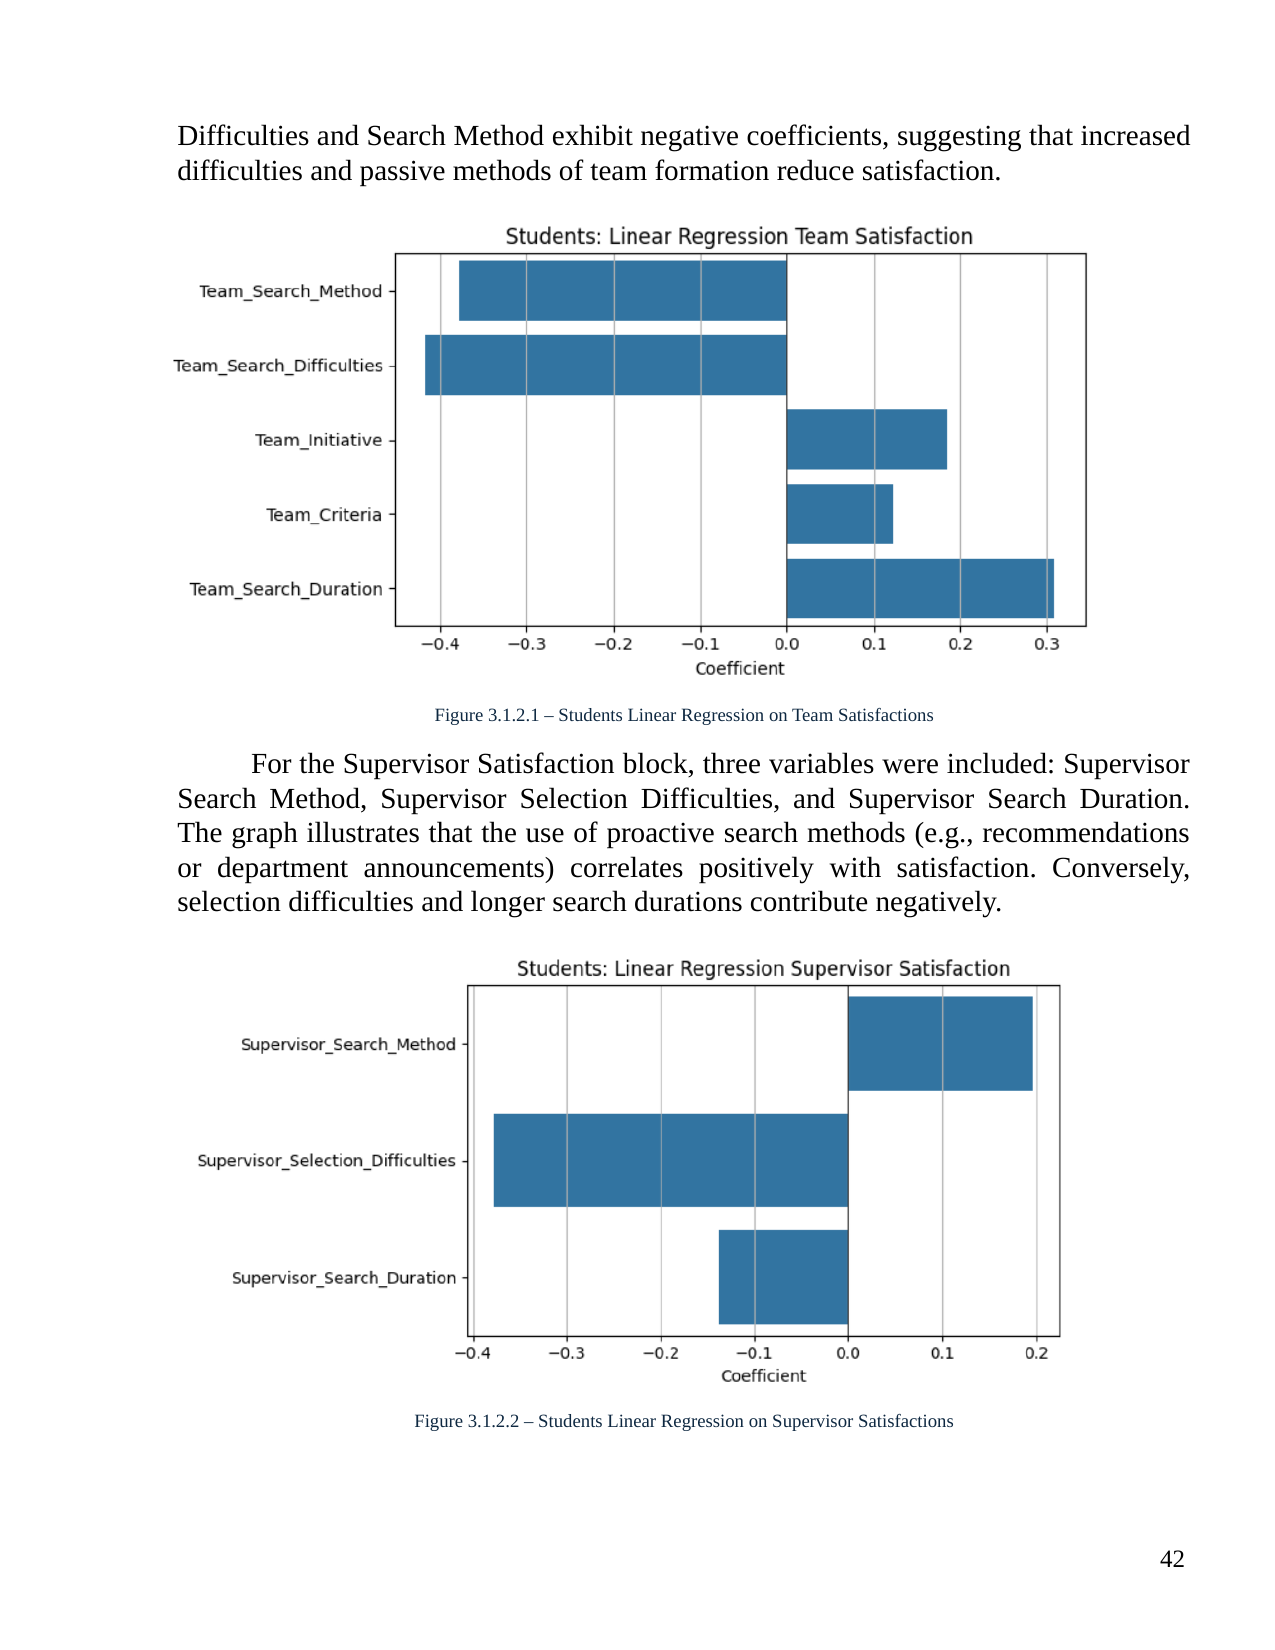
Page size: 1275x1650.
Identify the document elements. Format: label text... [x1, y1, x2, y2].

text Figure 3.1.2.2 – Students Linear Regression on Supervisor Satisfactions [177, 1409, 1191, 1431]
text For the Supervisor Satisfaction block, three variables were included: Supervisor Search Method, Supervisor Selection Difficulties, and Supervisor Search Duration. The graph illustrates that the use of proactive search methods (e.g., recommendations or department announcements) correlates positively with satisfaction. Conversely, selection difficulties and longer search durations contribute negatively. [177, 747, 1191, 918]
picture [193, 942, 1072, 1385]
picture [166, 211, 1100, 680]
text Figure 3.1.2.1 – Students Linear Regression on Team Satisfactions [177, 704, 1191, 726]
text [177, 118, 1191, 186]
